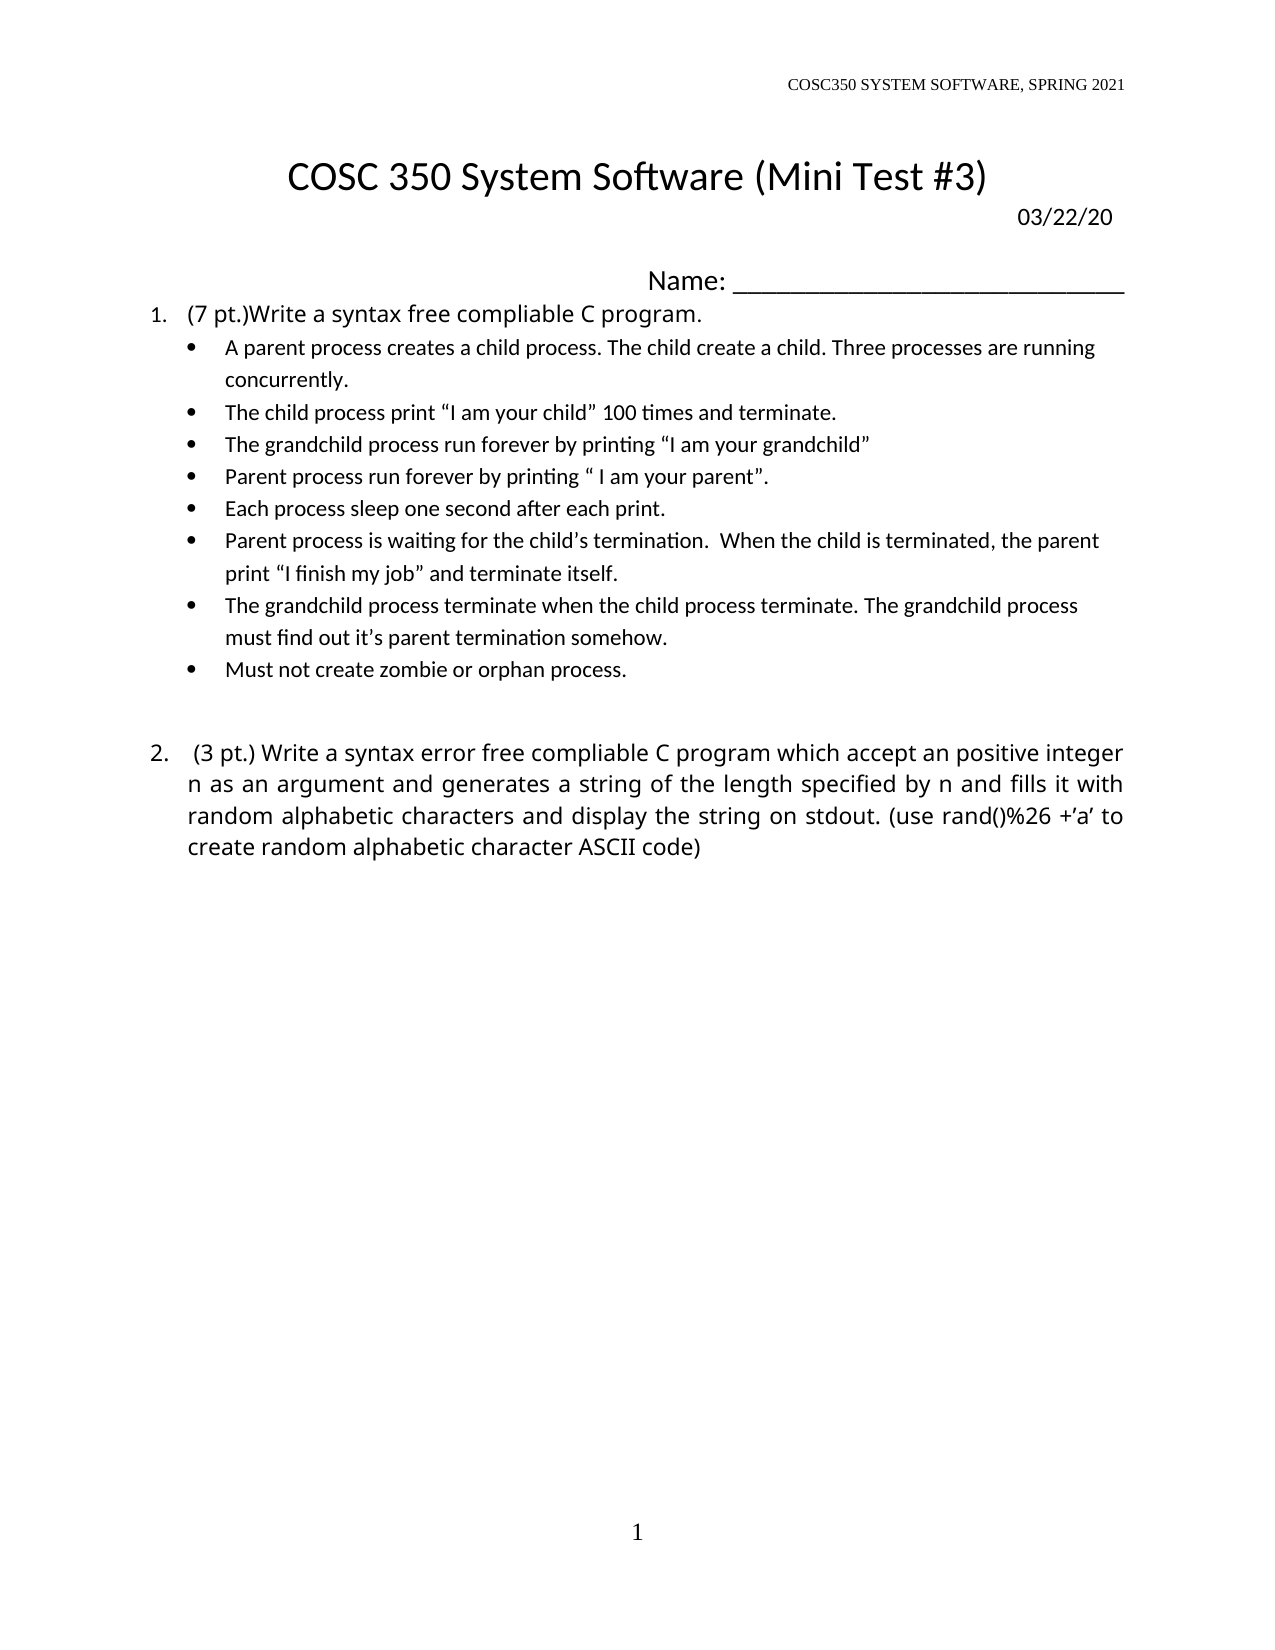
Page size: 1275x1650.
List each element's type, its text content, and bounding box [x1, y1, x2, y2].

list A parent process creates a child process. The child create a child. Three processes are running concurrently. [187, 333, 1125, 394]
list (7 pt.)Write a syntax free compliable C program. [150, 297, 1125, 329]
list Parent process is waiting for the child’s termination. When the child is terminated, the parent print “I finish my job” and terminate itself. [187, 527, 1125, 587]
list Must not create zombie or orphan process. [187, 655, 1125, 683]
list The grandchild process run forever by printing “I am your grandchild” [187, 430, 1125, 458]
text 03/22/20 [150, 201, 1112, 231]
list The child process print “I am your child” 100 times and terminate. [187, 398, 1125, 426]
list Parent process run forever by printing “ I am your parent”. [187, 462, 1125, 490]
list The grandchild process terminate when the child process terminate. The grandchild process must find out it’s parent termination somehow. [187, 591, 1125, 651]
title COSC 350 System Software (Mini Test #3) [150, 150, 1125, 201]
subtitle Name: ___________________________ [150, 262, 1125, 297]
list (3 pt.) Write a syntax error free compliable C program which accept an positive integer n as an argument and generates a string of the length specified by n and fills it with random alphabetic characters and display the string on stdout. (use rand()%26 +’a’ to create random alphabetic character ASCII code) [150, 737, 1125, 862]
list Each process sleep one second after each print. [187, 494, 1125, 522]
